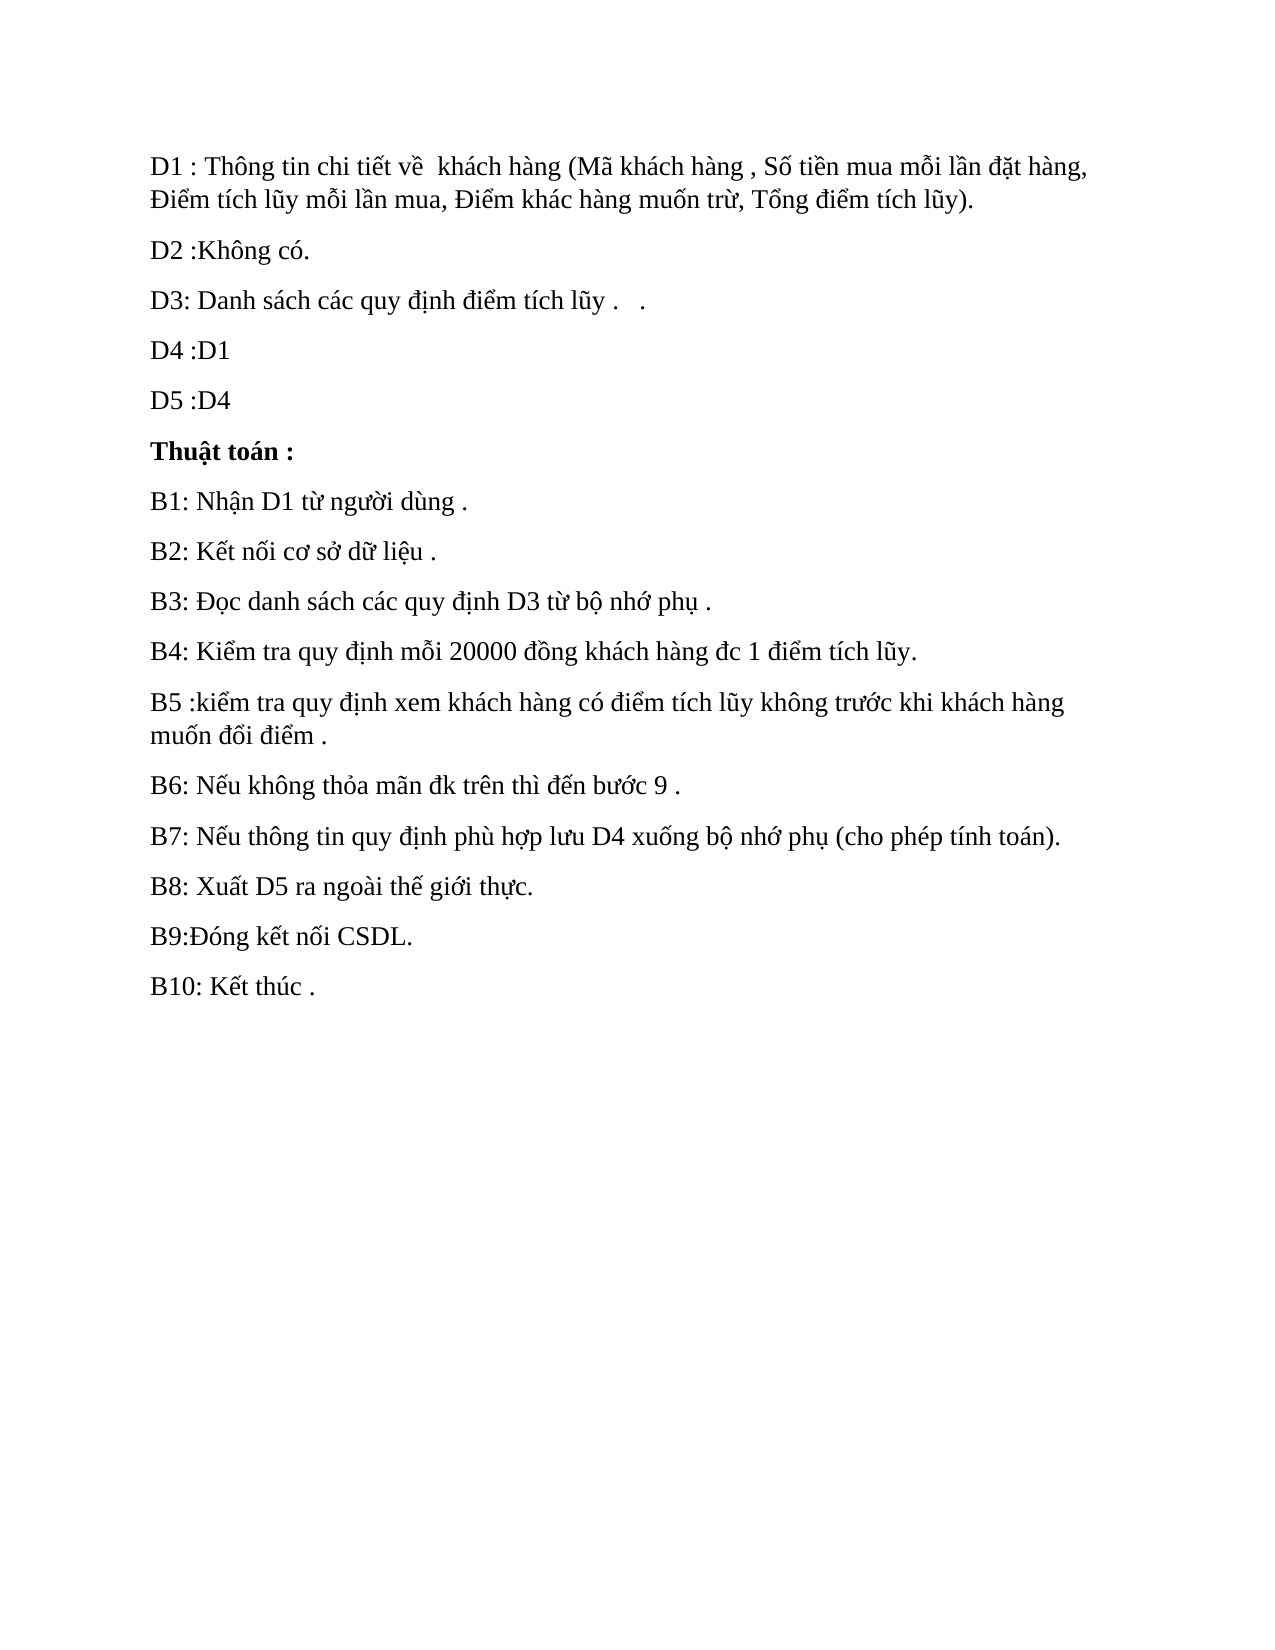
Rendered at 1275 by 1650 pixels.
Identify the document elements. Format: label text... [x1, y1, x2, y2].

text Thuật toán : [150, 434, 1125, 466]
text B5 :kiểm tra quy định xem khách hàng có điểm tích lũy không trước khi khách hàng muốn đổi điểm . [150, 686, 1125, 750]
text D4 :D1 [150, 334, 1125, 365]
text B9:Đóng kết nối CSDL. [150, 920, 1125, 951]
text D3: Danh sách các quy định điểm tích lũy . . [150, 284, 1125, 315]
text B4: Kiểm tra quy định mỗi 20000 đồng khách hàng đc 1 điểm tích lũy. [150, 635, 1125, 667]
text D2 :Không có. [150, 234, 1125, 265]
text D5 :D4 [150, 384, 1125, 416]
text B6: Nếu không thỏa mãn đk trên thì đến bước 9 . [150, 769, 1125, 801]
text B8: Xuất D5 ra ngoài thế giới thực. [150, 870, 1125, 901]
text D1 : Thông tin chi tiết về khách hàng (Mã khách hàng , Số tiền mua mỗi lần đặt hàng, Điểm tích lũy mỗi lần mua, Điểm khác hàng muốn trừ, Tổng điểm tích lũy). [150, 150, 1125, 215]
text B1: Nhận D1 từ người dùng . [150, 485, 1125, 516]
text B2: Kết nối cơ sở dữ liệu . [150, 535, 1125, 566]
text B10: Kết thúc . [150, 970, 1125, 1001]
text B7: Nếu thông tin quy định phù hợp lưu D4 xuống bộ nhớ phụ (cho phép tính toán). [150, 819, 1125, 851]
text B3: Đọc danh sách các quy định D3 từ bộ nhớ phụ . [150, 585, 1125, 616]
